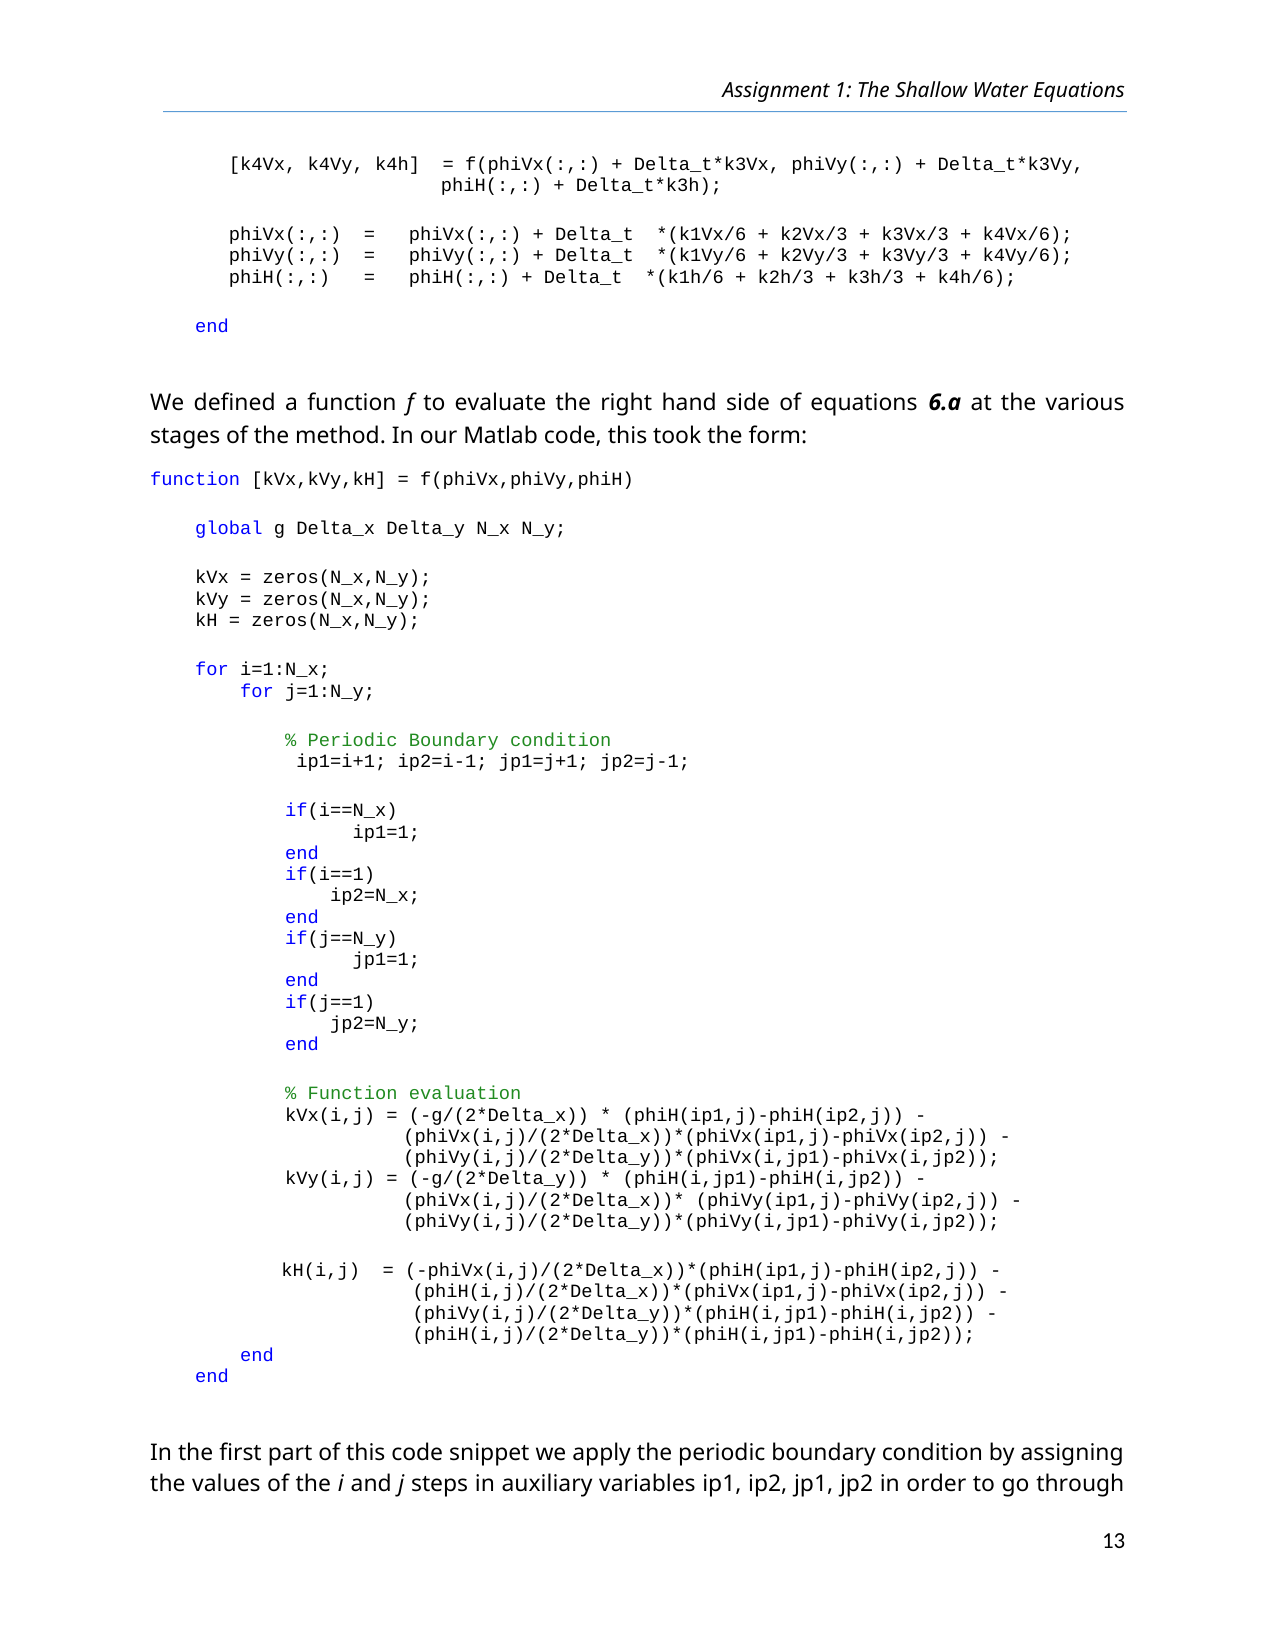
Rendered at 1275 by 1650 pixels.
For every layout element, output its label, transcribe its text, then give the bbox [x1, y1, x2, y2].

text [k4Vx, k4Vy, k4h] = f(phiVx(:,:) + Delta_t*k3Vx, phiVy(:,:) + Delta_t*k3Vy, phiH(:,:) + Delta_t*k3h); [150, 154, 1125, 197]
text kVx = zeros(N_x,N_y); [150, 568, 1125, 589]
text % Function evaluation [150, 1084, 1125, 1105]
text end [150, 317, 1125, 338]
text if(i==N_x) [150, 801, 1125, 822]
text function [kVx,kVy,kH] = f(phiVx,phiVy,phiH) [150, 470, 1125, 491]
text kVy = zeros(N_x,N_y); [150, 589, 1125, 611]
text % Periodic Boundary condition [150, 731, 1125, 752]
text end [150, 1346, 1125, 1367]
text kH = zeros(N_x,N_y); [150, 611, 1125, 632]
text kVy(i,j) = (-g/(2*Delta_y)) * (phiH(i,jp1)-phiH(i,jp2)) - (phiVx(i,j)/(2*Delta_x))* (phiVy(ip1,j)-phiVy(ip2,j)) - (phiVy(i,j)/(2*Delta_y))*(phiVy(i,jp1)-phiVy(i,jp2)); [150, 1169, 1125, 1233]
text if(i==1) [150, 865, 1125, 886]
text end [150, 1367, 1125, 1388]
text end [150, 907, 1125, 929]
text phiVx(:,:) = phiVx(:,:) + Delta_t *(k1Vx/6 + k2Vx/3 + k3Vx/3 + k4Vx/6); [150, 225, 1125, 246]
text if(j==N_y) [150, 929, 1125, 950]
text kVx(i,j) = (-g/(2*Delta_x)) * (phiH(ip1,j)-phiH(ip2,j)) - (phiVx(i,j)/(2*Delta_x))*(phiVx(ip1,j)-phiVx(ip2,j)) - (phiVy(i,j)/(2*Delta_y))*(phiVx(i,jp1)-phiVx(i,jp2)); [150, 1105, 1125, 1169]
text phiVy(:,:) = phiVy(:,:) + Delta_t *(k1Vy/6 + k2Vy/3 + k3Vy/3 + k4Vy/6); [150, 246, 1125, 267]
text end [150, 971, 1125, 992]
text jp1=1; [150, 950, 1125, 971]
text ip1=i+1; ip2=i-1; jp1=j+1; jp2=j-1; [150, 752, 1125, 773]
text end [150, 1035, 1125, 1056]
text if(j==1) [150, 992, 1125, 1014]
text phiH(:,:) = phiH(:,:) + Delta_t *(k1h/6 + k2h/3 + k3h/3 + k4h/6); [150, 267, 1125, 289]
text ip2=N_x; [150, 886, 1125, 907]
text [150, 1436, 1125, 1499]
text for j=1:N_y; [150, 681, 1125, 703]
text kH(i,j) = (-phiVx(i,j)/(2*Delta_x))*(phiH(ip1,j)-phiH(ip2,j)) - (phiH(i,j)/(2*Delta_x))*(phiVx(ip1,j)-phiVx(ip2,j)) - (phiVy(i,j)/(2*Delta_y))*(phiH(i,jp1)-phiH(i,jp2)) - (phiH(i,j)/(2*Delta_y))*(phiH(i,jp1)-phiH(i,jp2)); [281, 1261, 1125, 1346]
text jp2=N_y; [150, 1014, 1125, 1035]
text global g Delta_x Delta_y N_x N_y; [150, 519, 1125, 540]
text end [150, 844, 1125, 865]
text We defined a function f to evaluate the right hand side of equations 6.a at the various stages of the method. In our Matlab code, this took the form: [150, 386, 1125, 451]
text for i=1:N_x; [150, 660, 1125, 681]
text ip1=1; [150, 822, 1125, 844]
